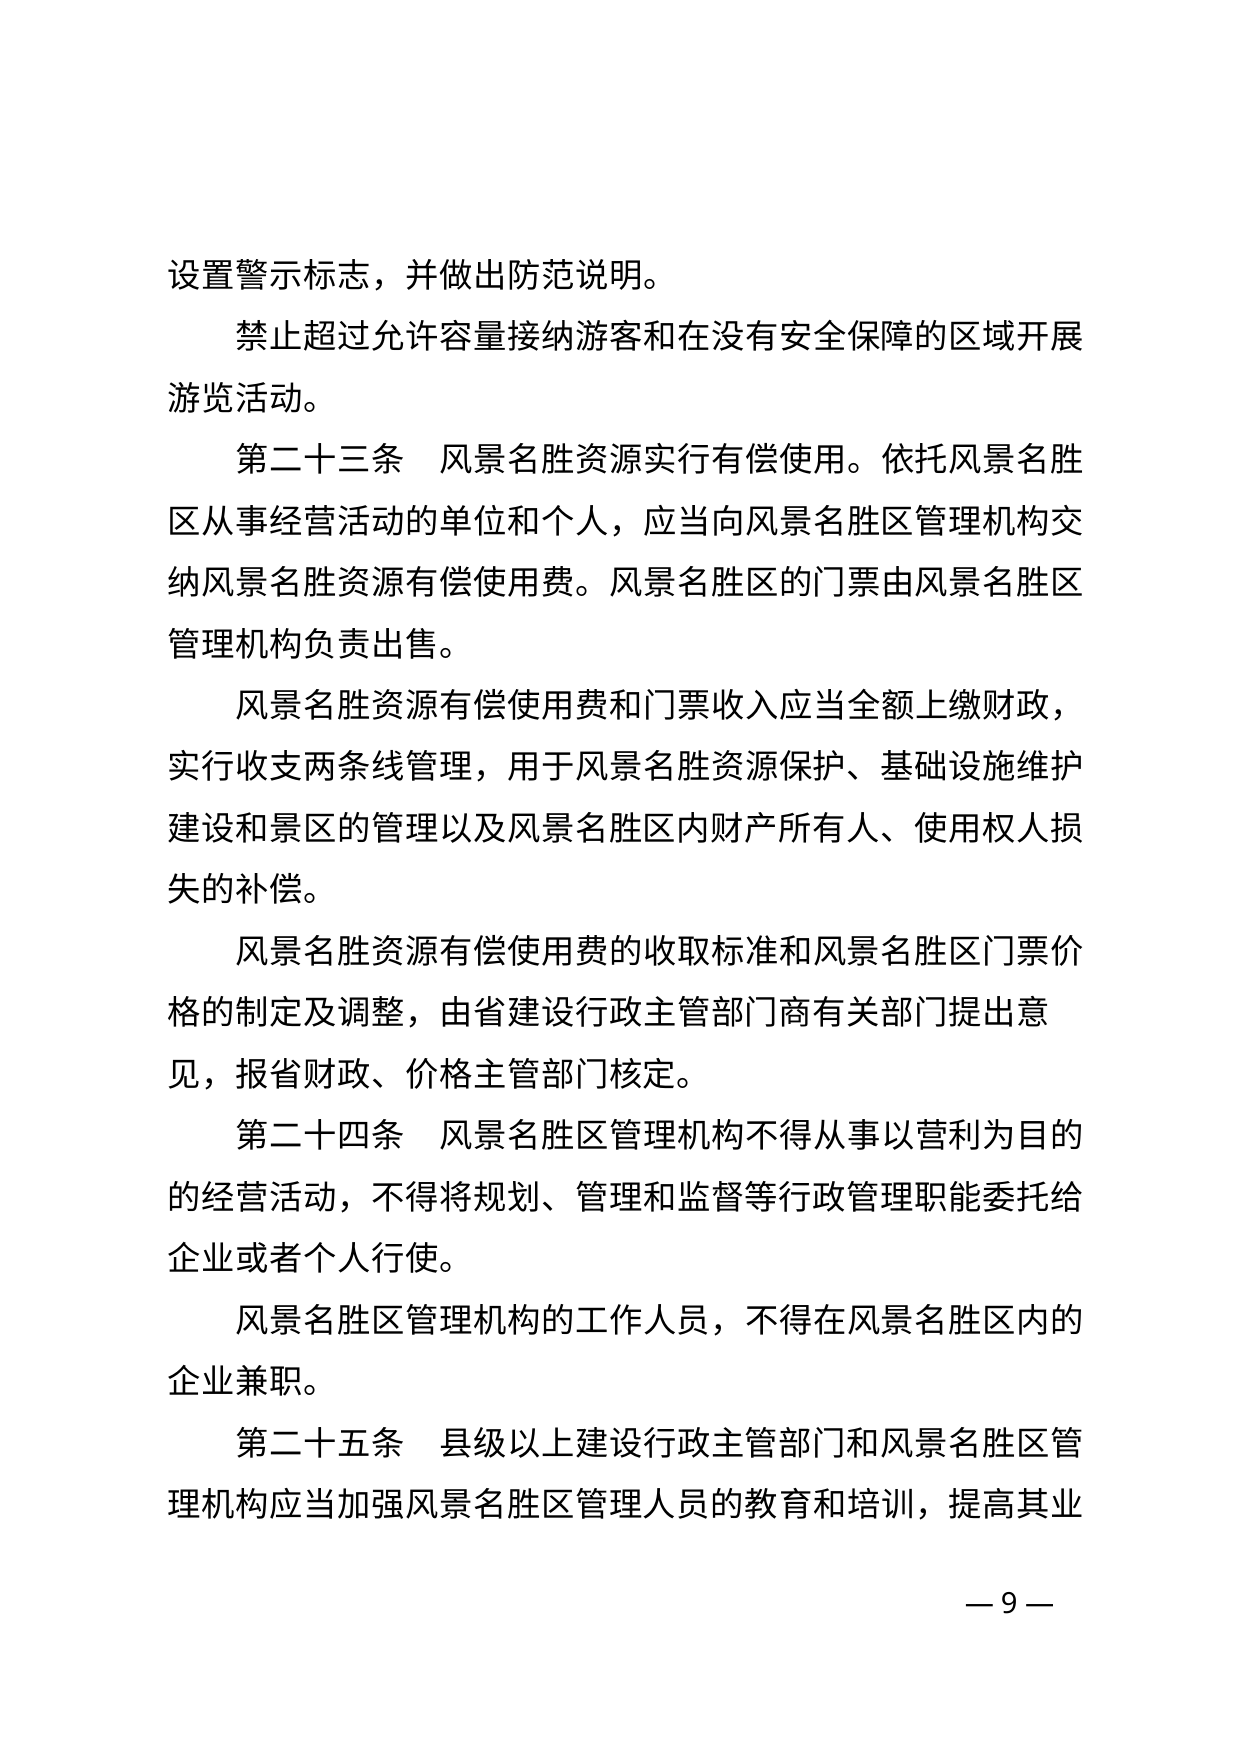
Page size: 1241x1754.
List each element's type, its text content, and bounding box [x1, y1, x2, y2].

text 风景名胜资源有偿使用费和门票收入应当全额上缴财政，实行收支两条线管理，用于风景名胜资源保护、基础设施维护建设和景区的管理以及风景名胜区内财产所有人、使用权人损失的补偿。 [168, 672, 1084, 918]
text 第二十三条 风景名胜资源实行有偿使用。依托风景名胜区从事经营活动的单位和个人，应当向风景名胜区管理机构交纳风景名胜资源有偿使用费。风景名胜区的门票由风景名胜区管理机构负责出售。 [168, 426, 1084, 672]
text 禁止超过允许容量接纳游客和在没有安全保障的区域开展游览活动。 [168, 303, 1084, 426]
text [168, 1410, 1084, 1533]
text 第二十四条 风景名胜区管理机构不得从事以营利为目的的经营活动，不得将规划、管理和监督等行政管理职能委托给企业或者个人行使。 [168, 1102, 1084, 1287]
text 风景名胜资源有偿使用费的收取标准和风景名胜区门票价格的制定及调整，由省建设行政主管部门商有关部门提出意见，报省财政、价格主管部门核定。 [168, 918, 1084, 1102]
text 风景名胜区管理机构的工作人员，不得在风景名胜区内的企业兼职。 [168, 1287, 1084, 1410]
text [168, 242, 1084, 303]
